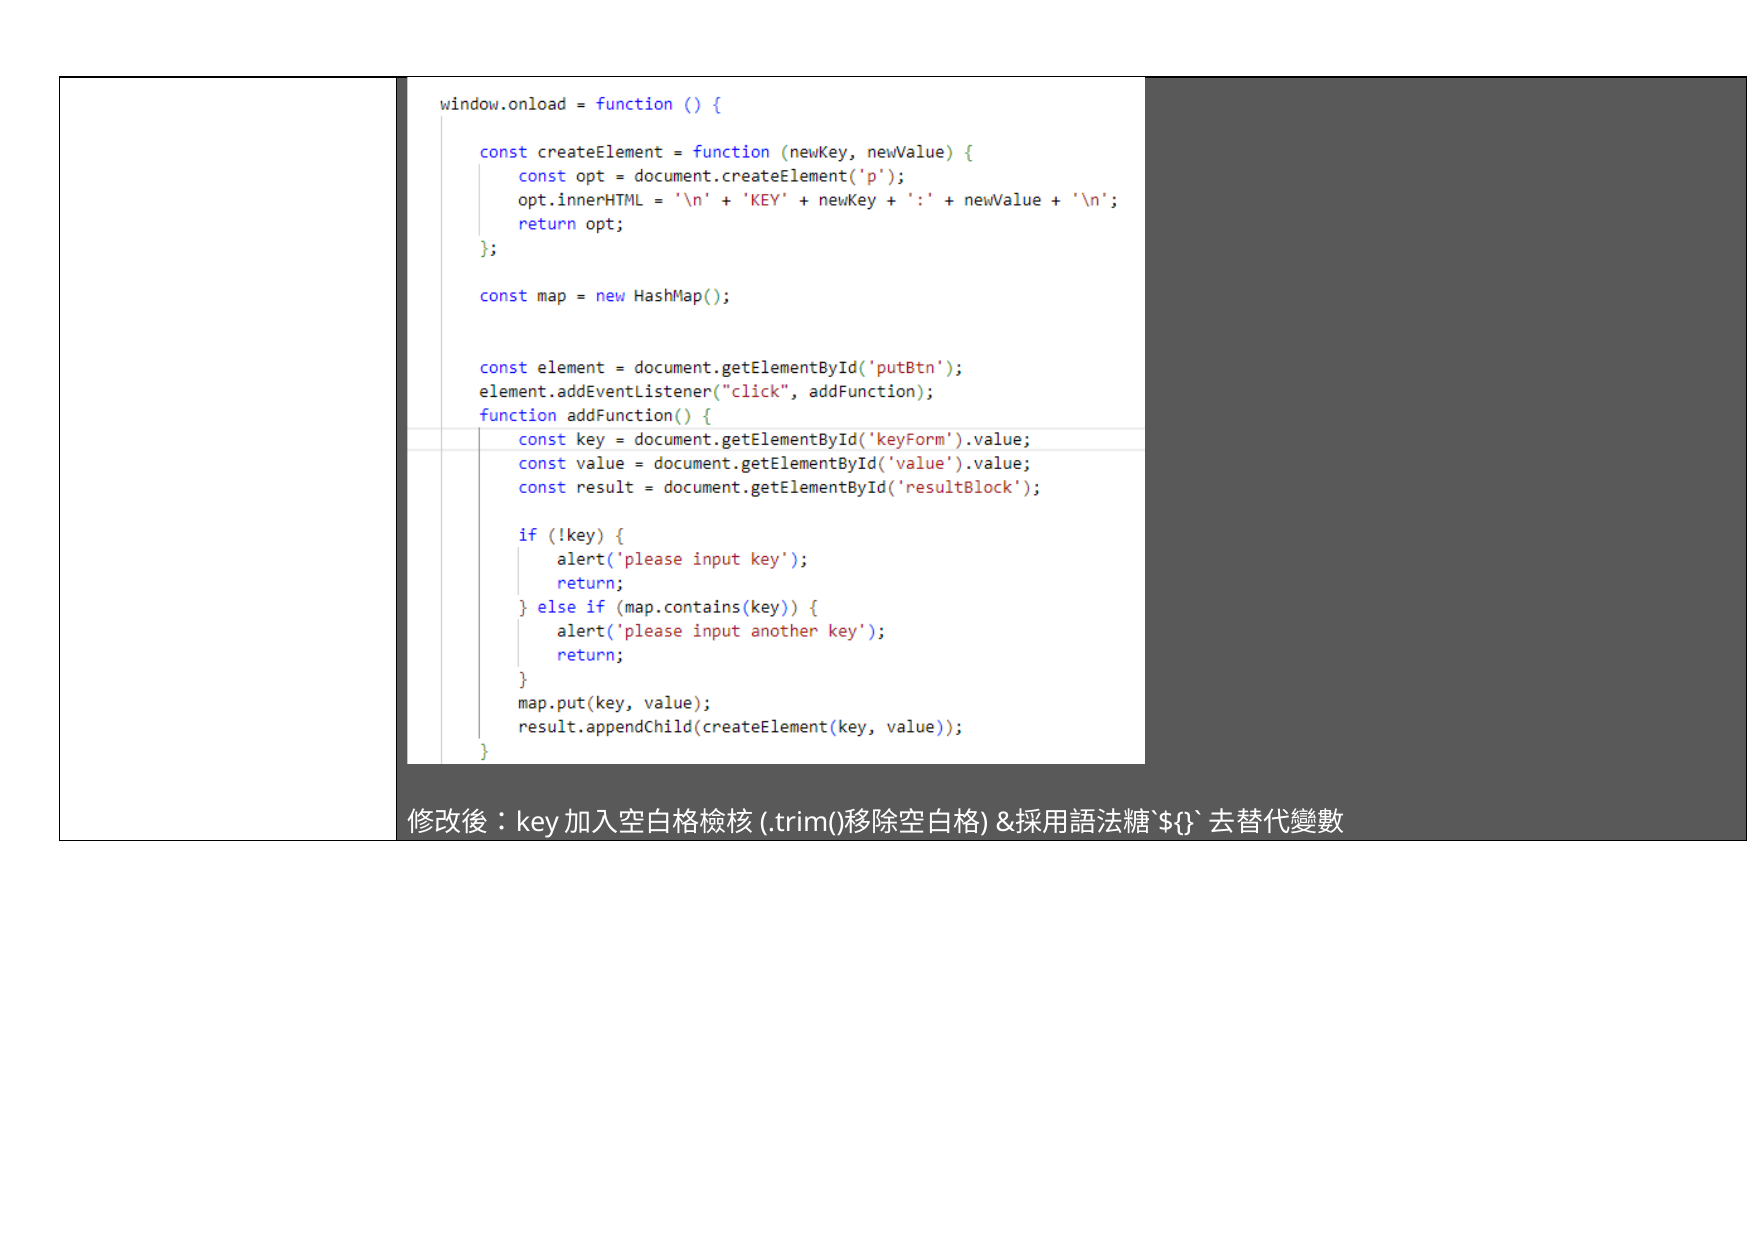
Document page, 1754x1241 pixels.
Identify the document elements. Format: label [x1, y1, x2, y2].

picture [407, 77, 1145, 764]
table_cell [60, 78, 396, 840]
table_cell [397, 78, 1746, 840]
